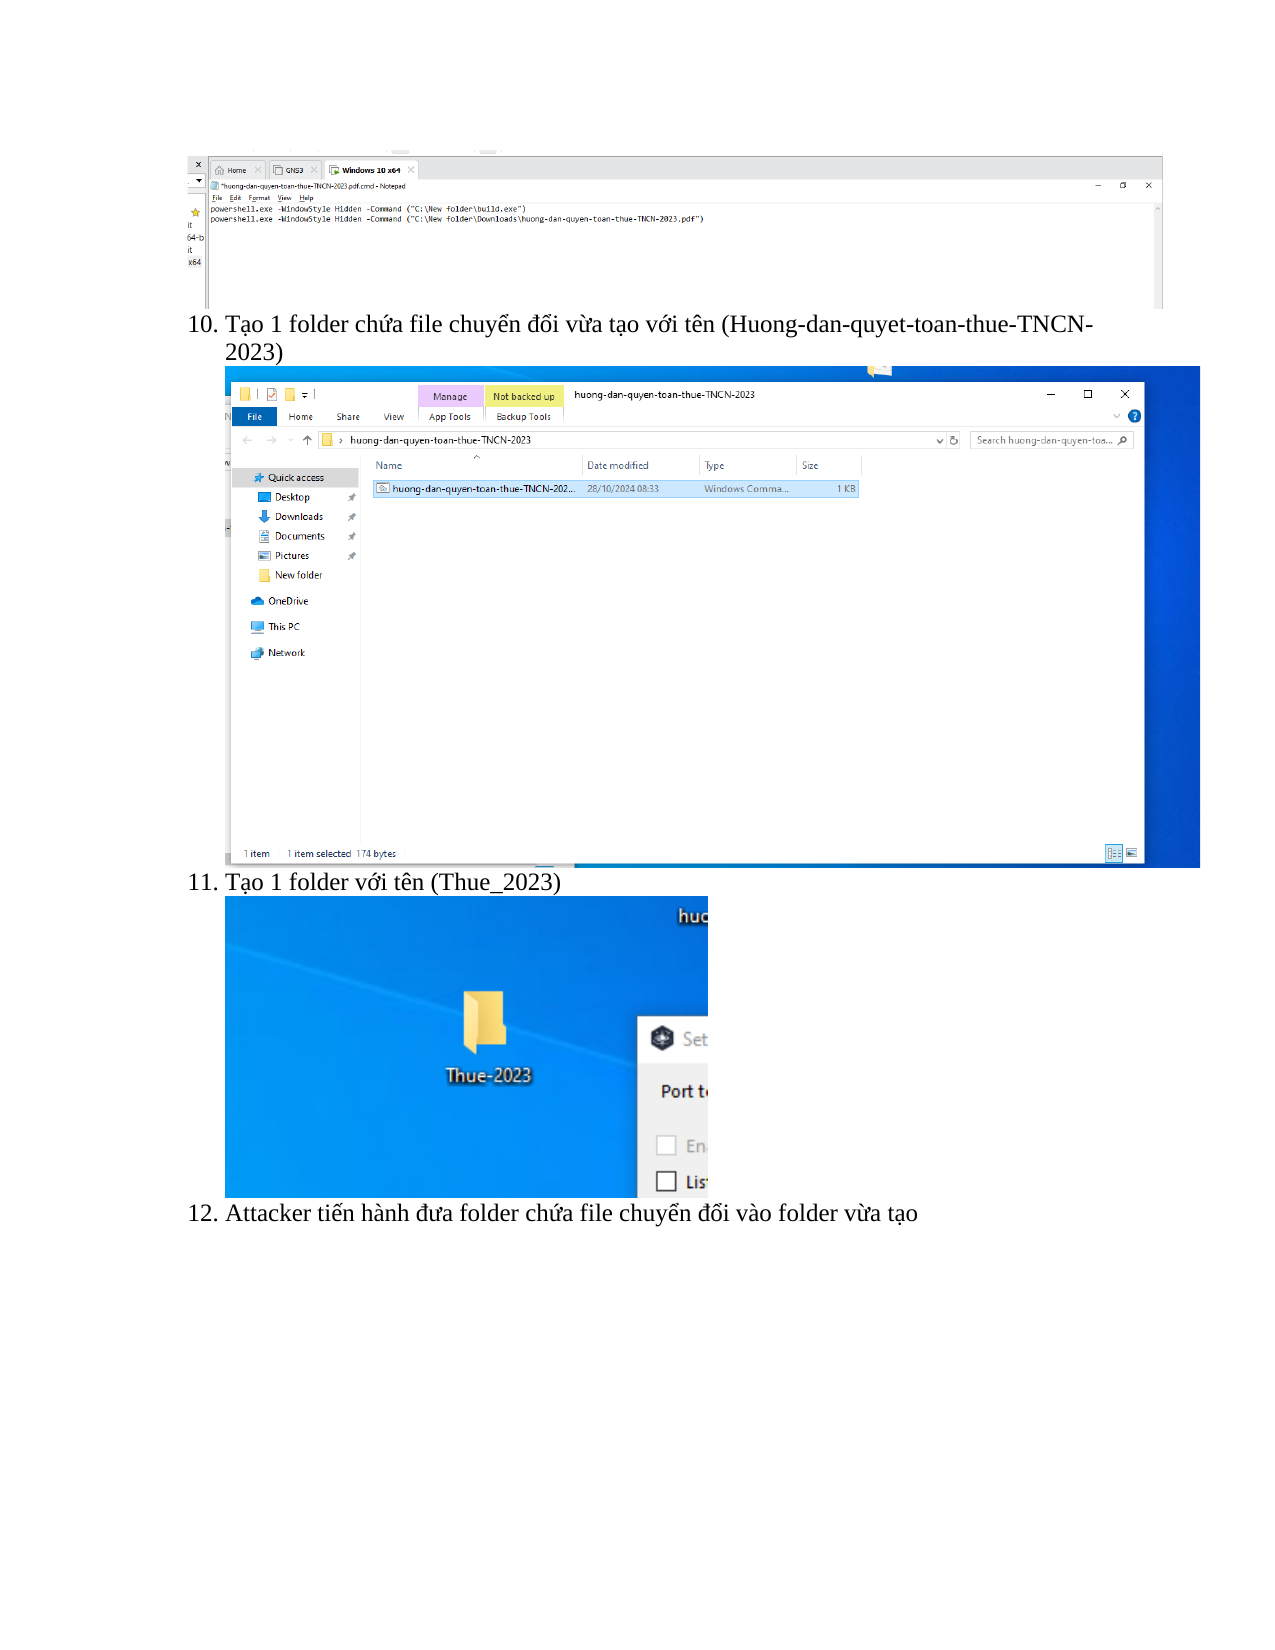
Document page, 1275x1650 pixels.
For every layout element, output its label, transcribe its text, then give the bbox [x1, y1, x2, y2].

picture [378, 366, 415, 372]
list Tạo 1 folder với tên (Thue_2023) [187, 867, 1125, 896]
picture [225, 366, 1200, 868]
list Tạo 1 folder chứa file chuyển đổi vừa tạo với tên (Huong-dan-quyet-toan-thue-TNCN-2023) [187, 309, 1125, 366]
picture [225, 896, 708, 1198]
picture [187, 150, 1163, 309]
list Attacker tiến hành đưa folder chứa file chuyển đổi vào folder vừa tạo [187, 1198, 1125, 1226]
